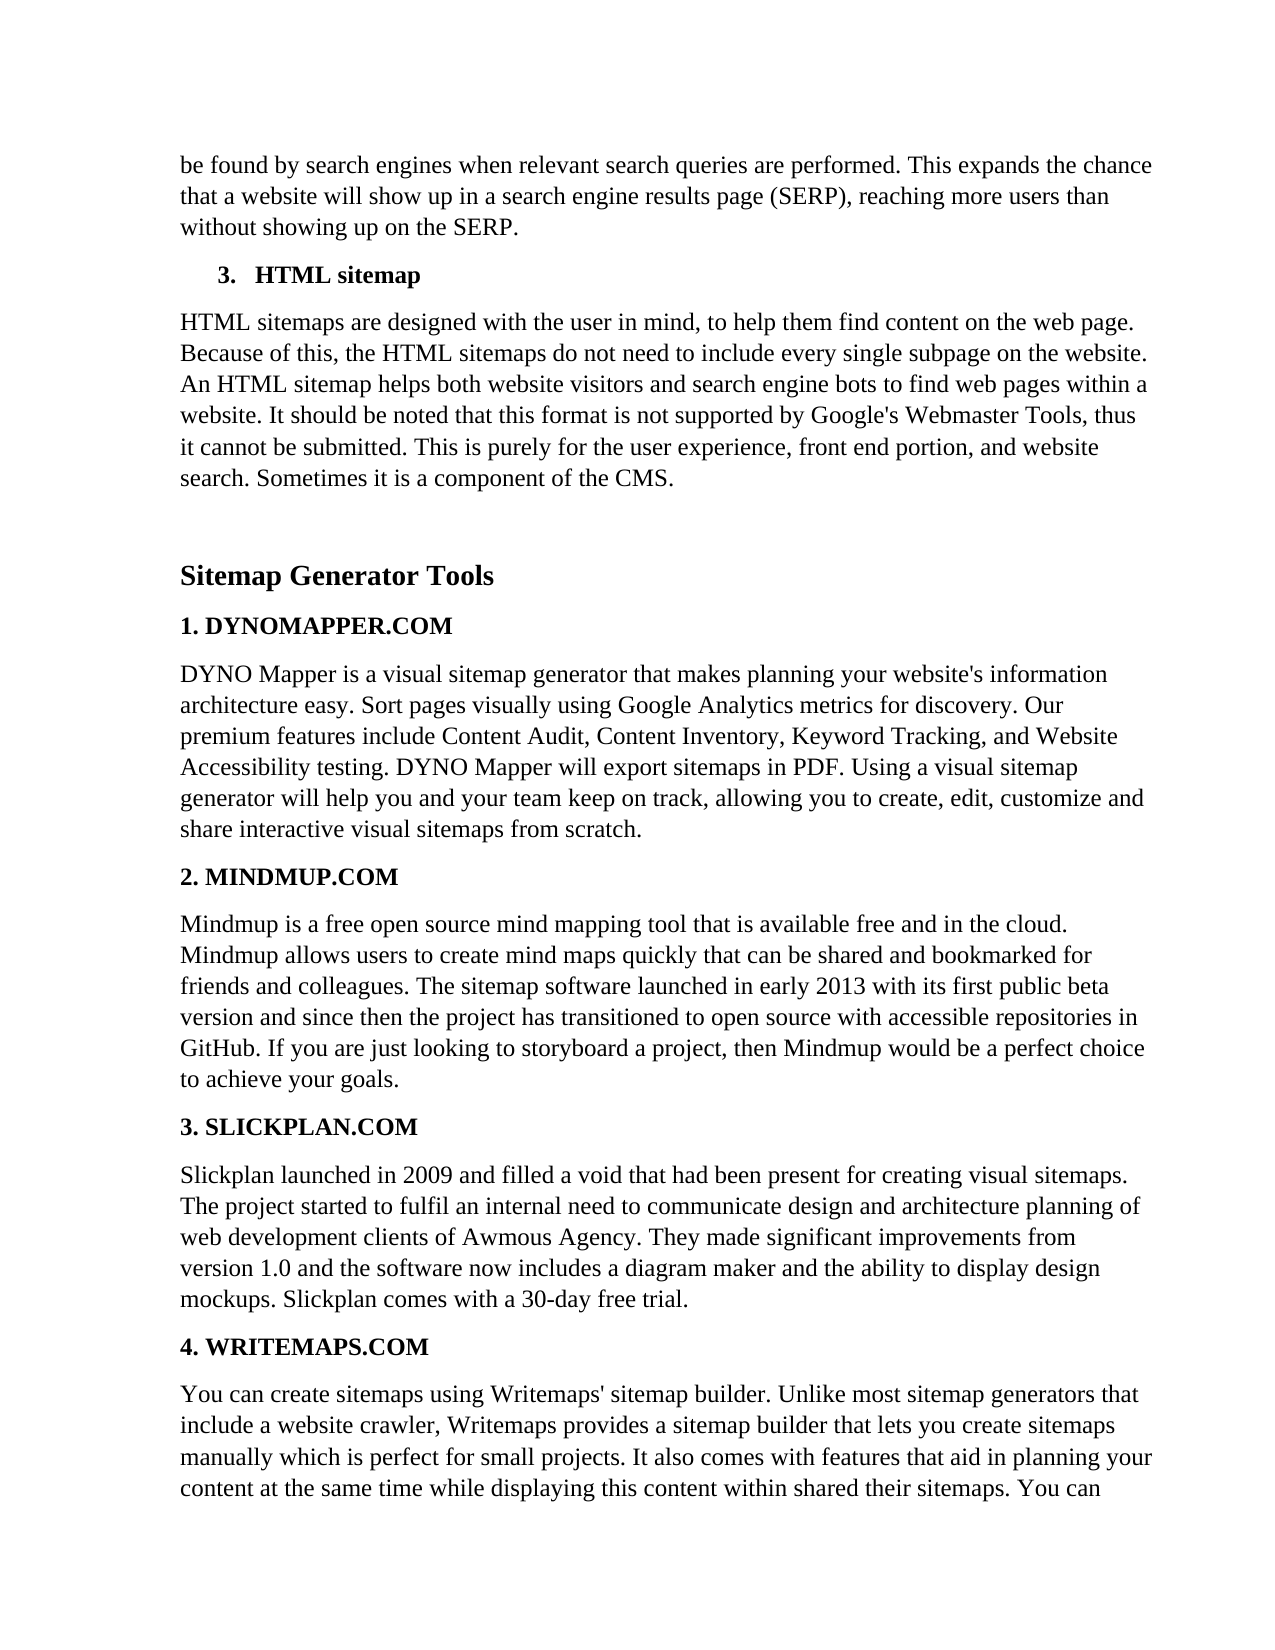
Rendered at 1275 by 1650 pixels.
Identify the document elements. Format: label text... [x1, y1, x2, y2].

text 1. DYNOMAPPER.COM [180, 611, 1155, 640]
text Slickplan launched in 2009 and filled a void that had been present for creating visual sitemaps. The project started to fulfil an internal need to communicate design and architecture planning of web development clients of Awmous Agency. They made significant improvements from version 1.0 and the software now includes a diagram maker and the ability to display design mockups. Slickplan comes with a 30-day free trial. [180, 1160, 1155, 1313]
text 4. WRITEMAPS.COM [180, 1332, 1155, 1361]
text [180, 150, 1155, 241]
list HTML sitemap [217, 260, 1155, 288]
text 3. SLICKPLAN.COM [180, 1112, 1155, 1141]
text Mindmup is a free open source mind mapping tool that is available free and in the cloud. Mindmup allows users to create mind maps quickly that can be shared and bookmarked for friends and colleagues. The sitemap software launched in early 2013 with its first public beta version and since then the project has transitioned to open source with accessible repositories in GitHub. If you are just looking to storyboard a project, then Mindmup would be a perfect choice to achieve your goals. [180, 909, 1155, 1093]
text 2. MINDMUP.COM [180, 862, 1155, 890]
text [180, 1379, 1155, 1501]
text DYNO Mapper is a visual sitemap generator that makes planning your website's information architecture easy. Sort pages visually using Google Analytics metrics for discovery. Our premium features include Content Audit, Content Inventory, Keyword Tracking, and Website Accessibility testing. DYNO Mapper will export sitemaps in PDF. Using a visual sitemap generator will help you and your team keep on track, allowing you to create, edit, customize and share interactive visual sitemaps from scratch. [180, 659, 1155, 843]
text HTML sitemaps are designed with the user in mind, to help them find content on the web page. Because of this, the HTML sitemaps do not need to include every single subpage on the website. An HTML sitemap helps both website visitors and search engine bots to find web pages within a website. It should be noted that this format is not supported by Google's Webmaster Tools, thus it cannot be submitted. This is purely for the user experience, front end portion, and website search. Sometimes it is a component of the CMS. [180, 307, 1155, 491]
text Sitemap Generator Tools [180, 558, 1155, 592]
